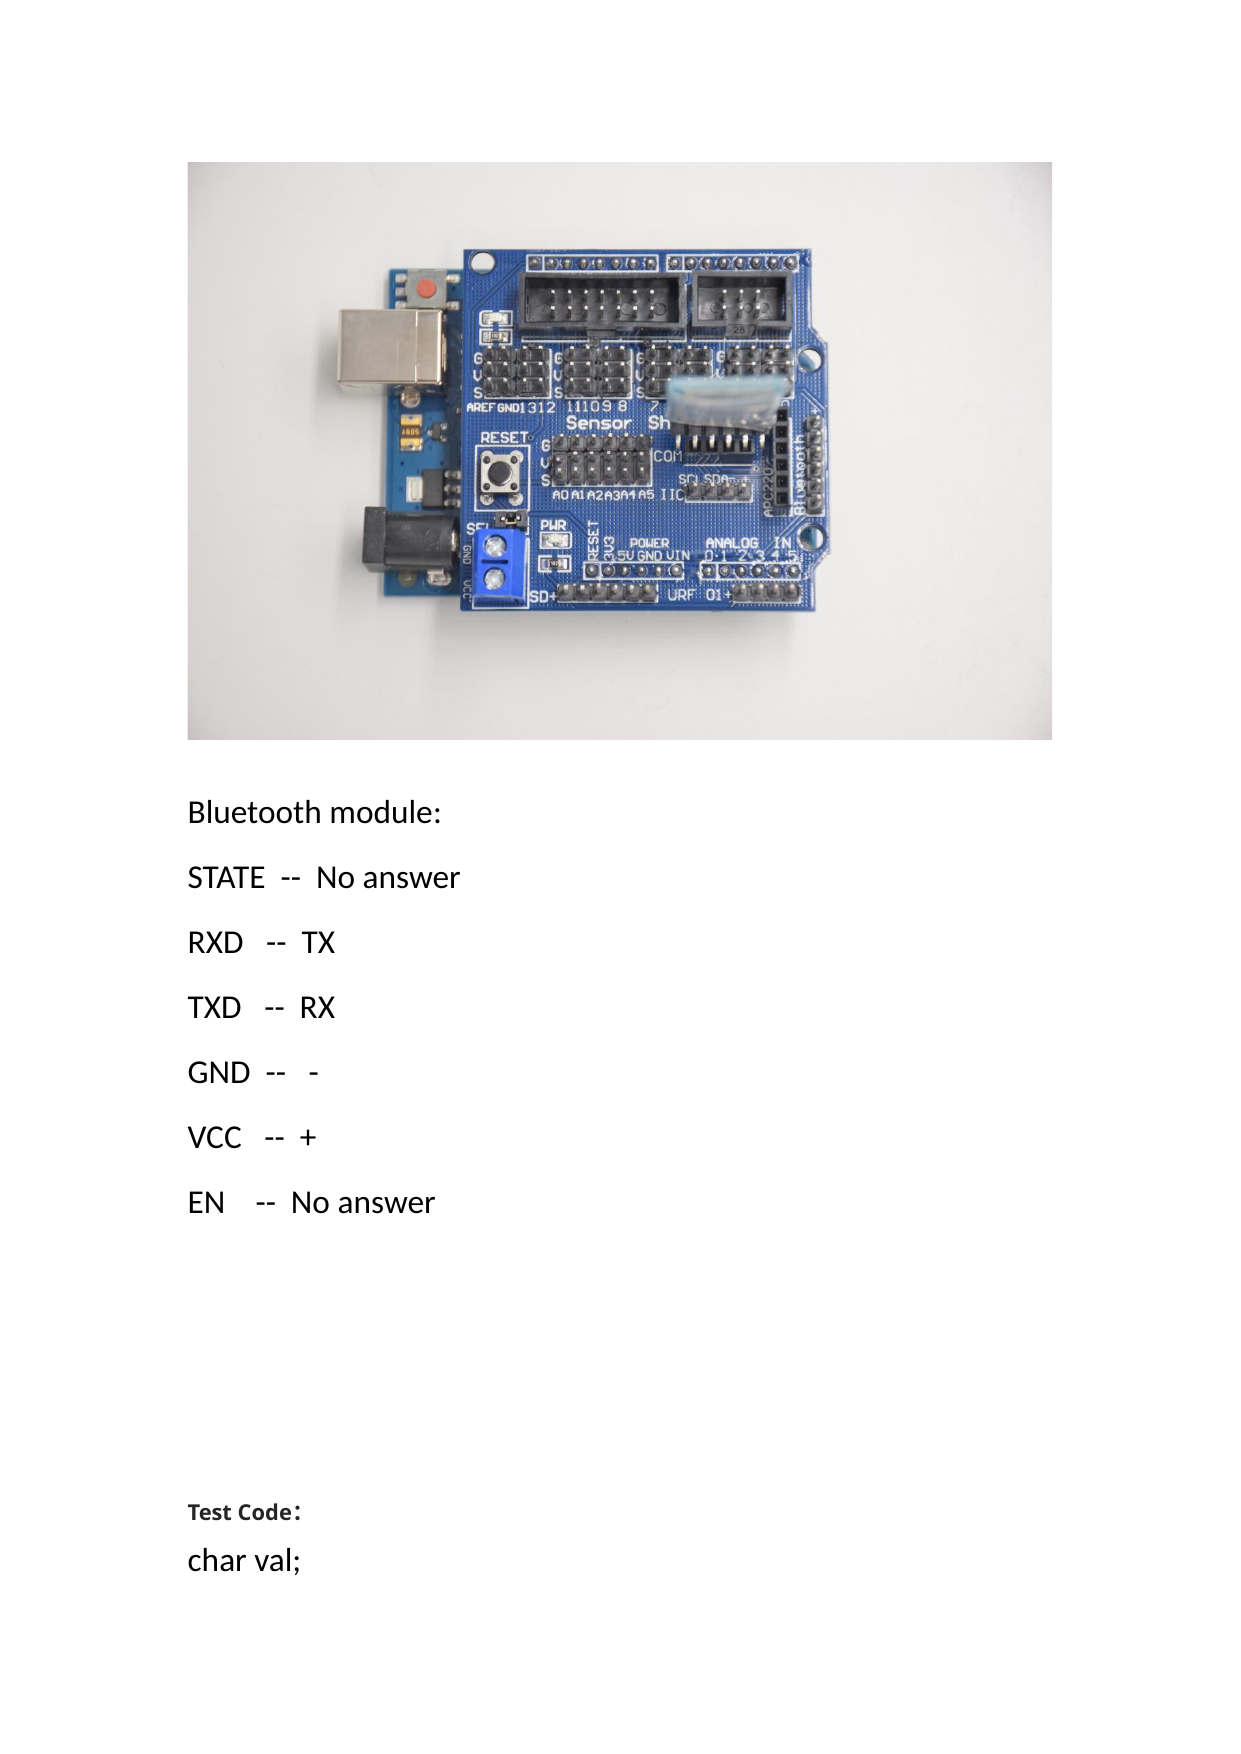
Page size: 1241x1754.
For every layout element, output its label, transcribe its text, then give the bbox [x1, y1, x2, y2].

text VCC -- + [187, 1104, 1053, 1169]
text EN -- No answer [187, 1169, 1053, 1234]
picture [187, 162, 1053, 740]
text Test Code： [187, 1494, 1053, 1527]
text TXD -- RX [187, 974, 1053, 1039]
text GND -- - [187, 1039, 1053, 1104]
text Bluetooth module: [187, 779, 1053, 844]
text char val; [187, 1527, 1053, 1592]
text STATE -- No answer [187, 844, 1053, 909]
text RXD -- TX [187, 909, 1053, 974]
